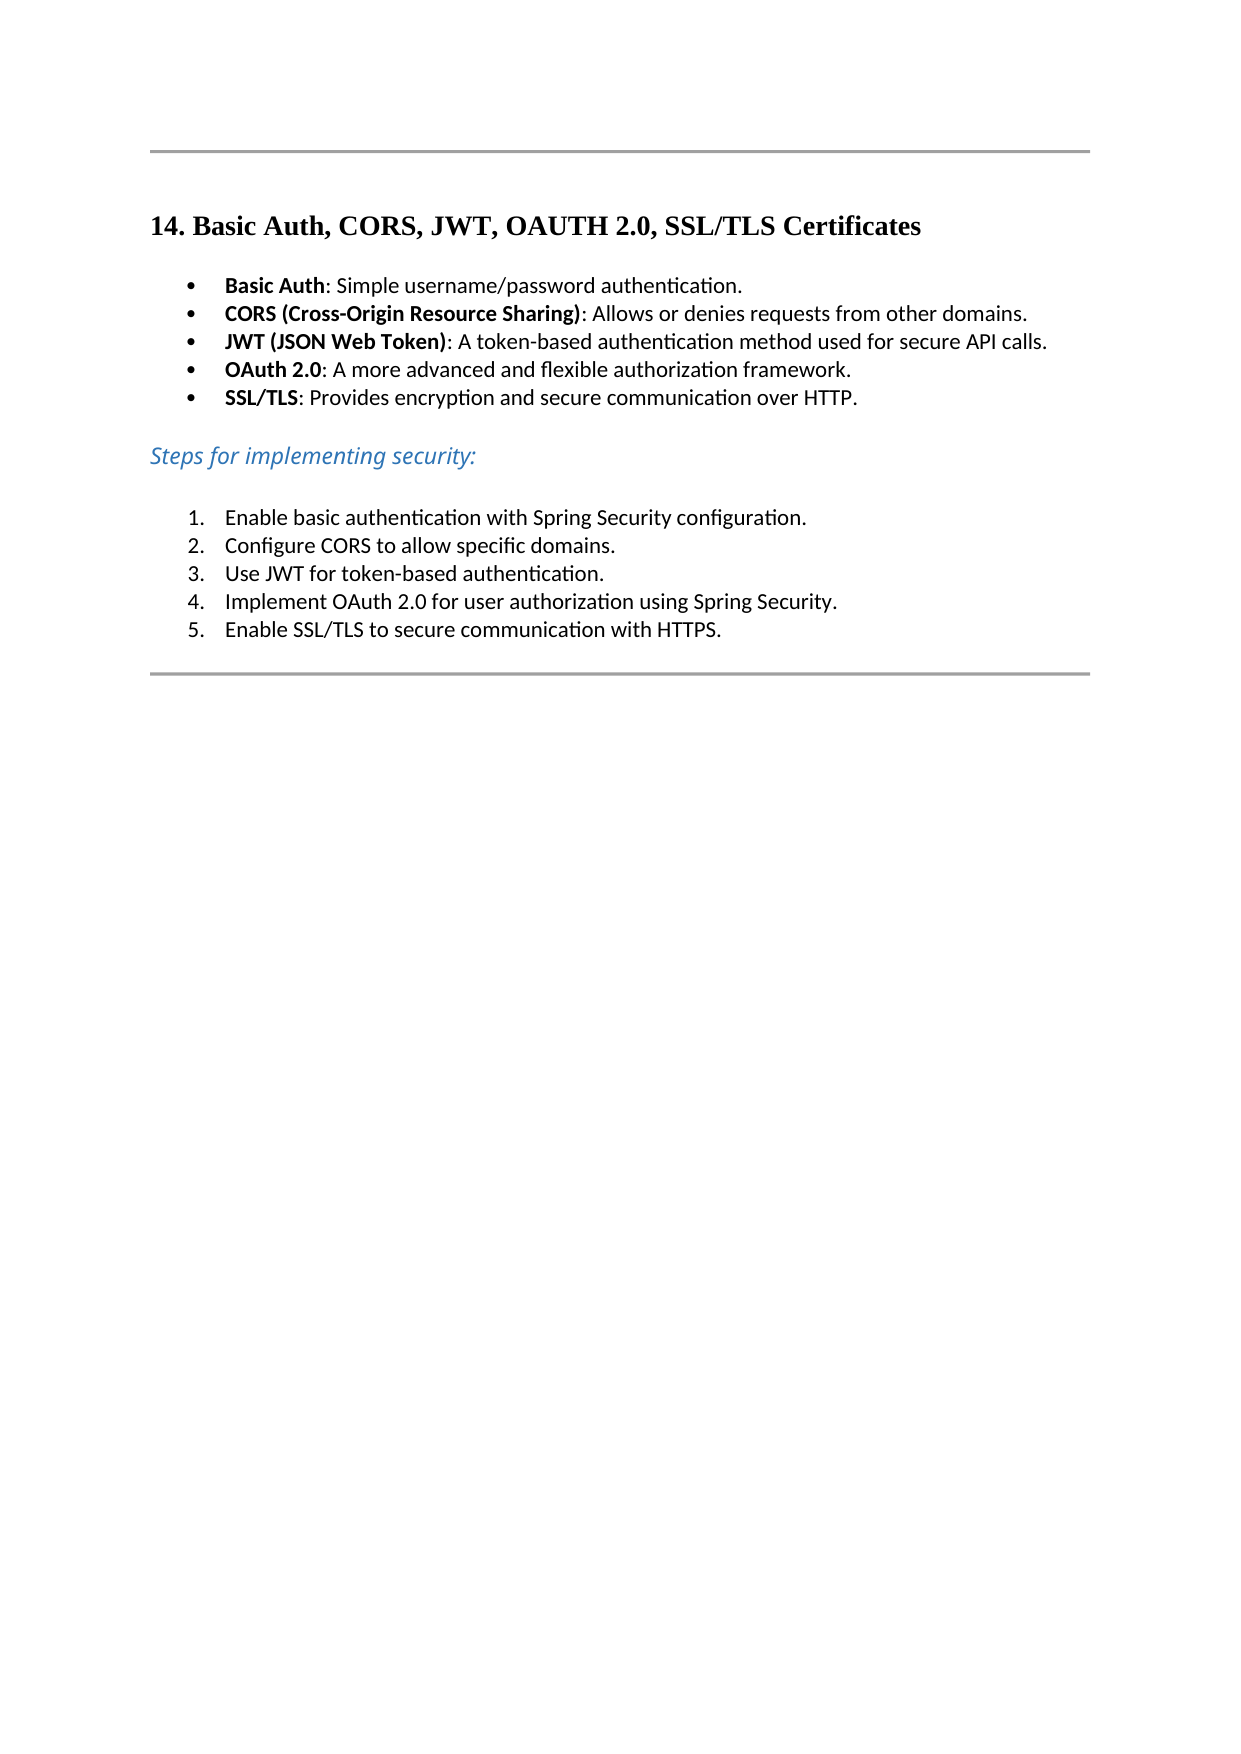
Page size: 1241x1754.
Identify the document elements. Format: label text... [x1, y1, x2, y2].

list CORS (Cross-Origin Resource Sharing): Allows or denies requests from other domains. [187, 299, 1090, 327]
list OAuth 2.0: A more advanced and flexible authorization framework. [187, 355, 1090, 383]
list Enable SSL/TLS to secure communication with HTTPS. [187, 615, 1090, 643]
list Configure CORS to allow specific domains. [187, 531, 1090, 559]
subtitle 14. Basic Auth, CORS, JWT, OAUTH 2.0, SSL/TLS Certificates [150, 209, 1090, 242]
list Enable basic authentication with Spring Security configuration. [187, 503, 1090, 531]
list Implement OAuth 2.0 for user authorization using Spring Security. [187, 587, 1090, 615]
list Use JWT for token-based authentication. [187, 559, 1090, 587]
subtitle Steps for implementing security: [150, 440, 1090, 471]
list JWT (JSON Web Token): A token-based authentication method used for secure API calls. [187, 327, 1090, 355]
list Basic Auth: Simple username/password authentication. [187, 271, 1090, 299]
list SSL/TLS: Provides encryption and secure communication over HTTP. [187, 383, 1090, 411]
